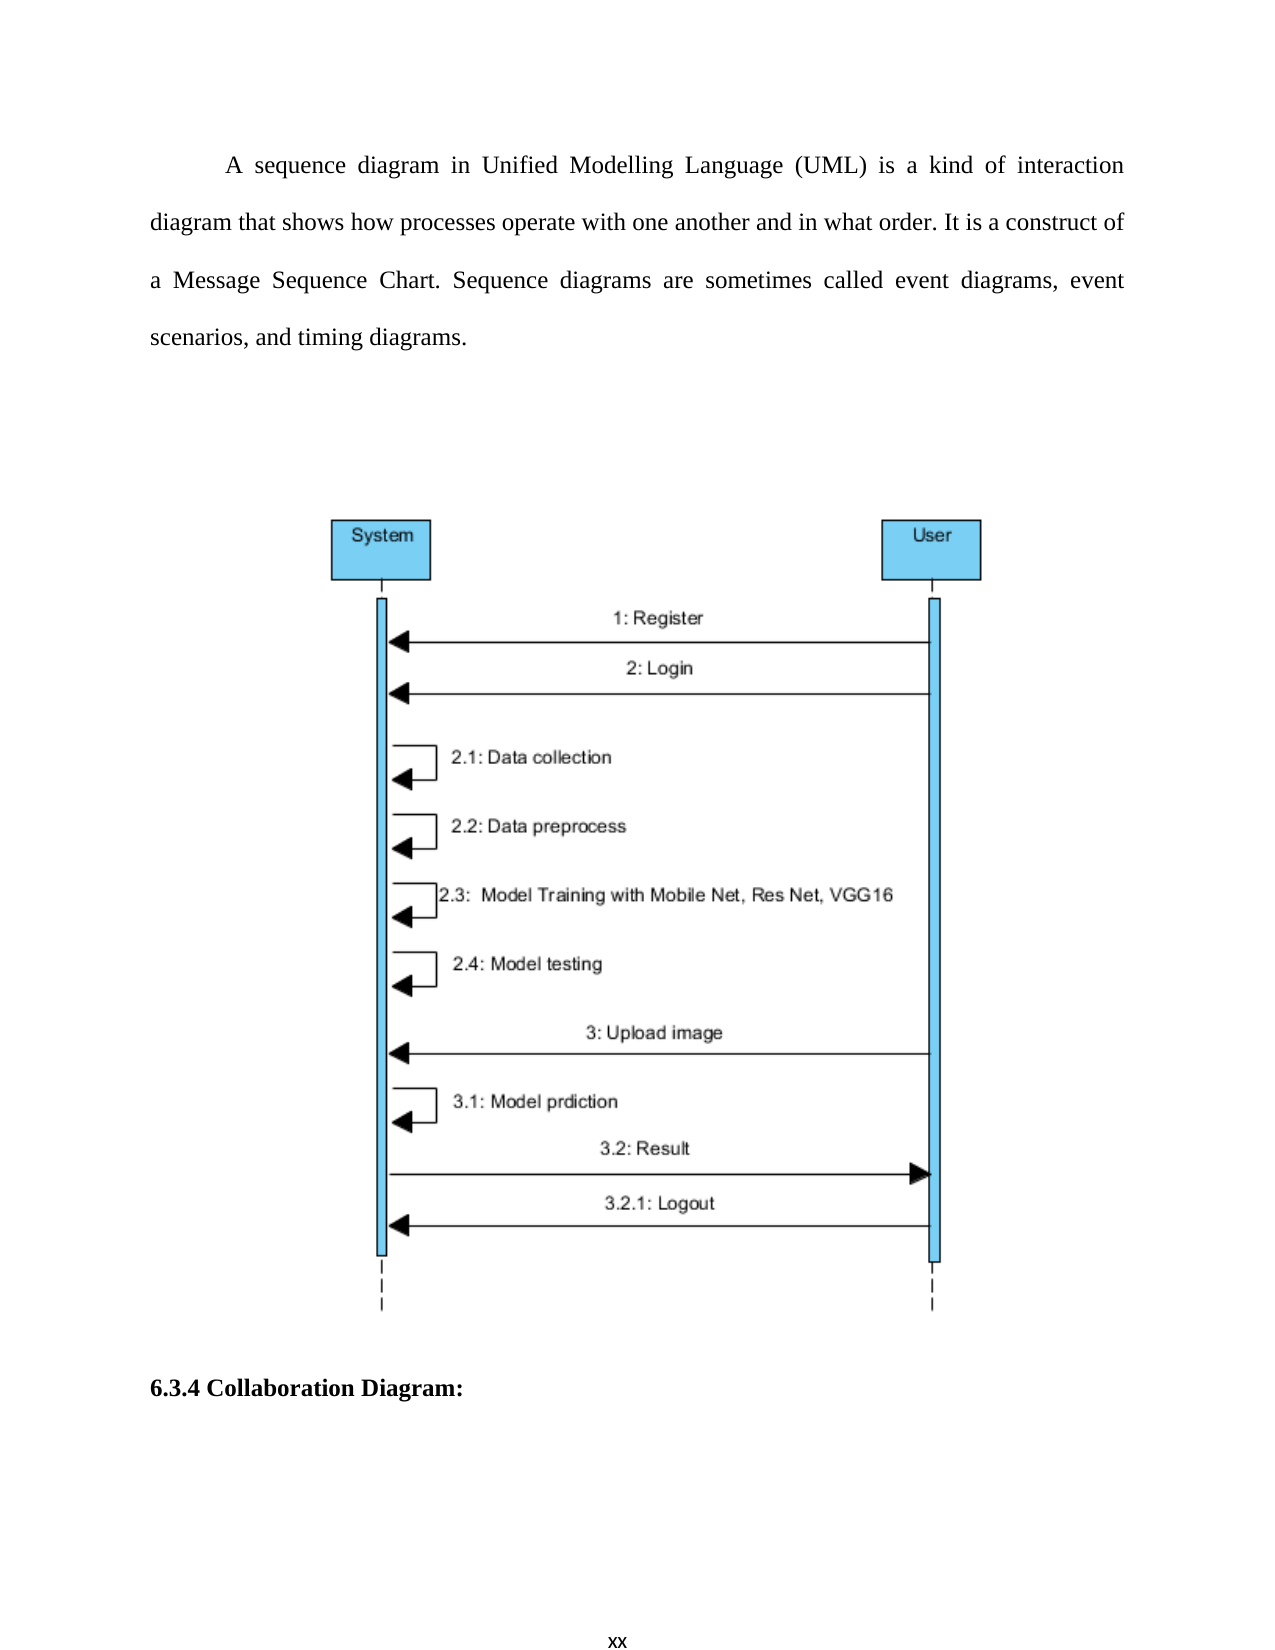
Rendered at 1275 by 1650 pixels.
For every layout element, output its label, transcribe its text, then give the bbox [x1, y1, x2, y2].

text A sequence diagram in Unified Modelling Language (UML) is a kind of interaction diagram that shows how processes operate with one another and in what order. It is a construct of a Message Sequence Chart. Sequence diagrams are sometimes called event diagrams, event scenarios, and timing diagrams. [150, 150, 1125, 351]
text 6.3.4 Collaboration Diagram: [150, 1373, 1125, 1402]
picture [300, 487, 1013, 1321]
